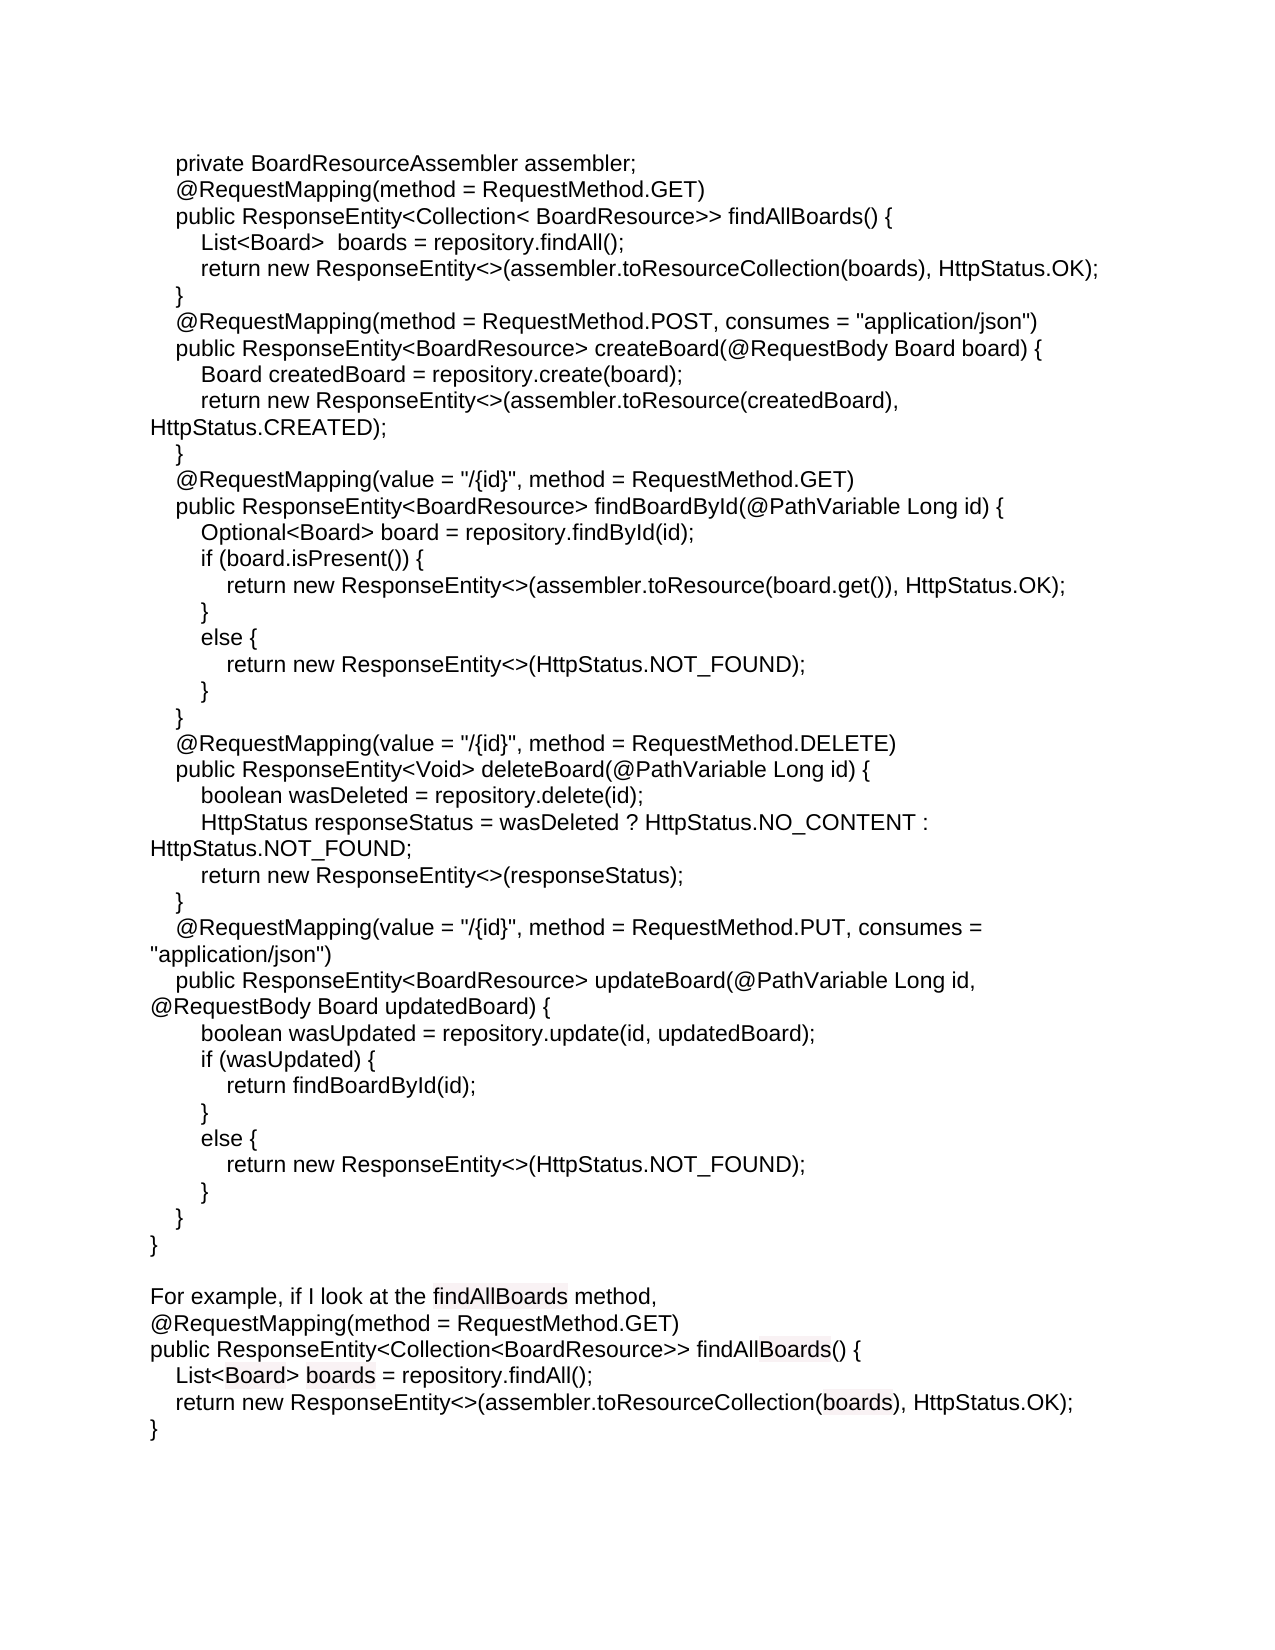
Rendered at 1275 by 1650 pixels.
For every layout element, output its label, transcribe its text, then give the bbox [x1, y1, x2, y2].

text Optional<Board> board = repository.findById(id); [150, 519, 1125, 545]
text @RequestMapping(method = RequestMethod.GET) [150, 176, 1125, 203]
text return new ResponseEntity<>(assembler.toResource(board.get()), HttpStatus.OK); [150, 572, 1125, 598]
text boolean wasUpdated = repository.update(id, updatedBoard); [150, 1020, 1125, 1046]
text For example, if I look at the findAllBoards method, [568, 1283, 1125, 1309]
text public ResponseEntity<Void> deleteBoard(@PathVariable Long id) { [150, 756, 1125, 782]
text } [150, 1178, 1125, 1204]
text Board createdBoard = repository.create(board); [150, 361, 1125, 387]
text HttpStatus responseStatus = wasDeleted ? HttpStatus.NO_CONTENT : HttpStatus.NOT_FOUND; [150, 809, 1125, 862]
text return new ResponseEntity<>(assembler.toResource(createdBoard), HttpStatus.CREATED); [150, 387, 1125, 440]
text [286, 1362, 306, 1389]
text } [150, 1204, 1125, 1231]
text else { [150, 624, 1125, 651]
text @RequestMapping(value = "/{id}", method = RequestMethod.DELETE) [150, 730, 1125, 756]
text return new ResponseEntity<>(HttpStatus.NOT_FOUND); [150, 651, 1125, 677]
text return new ResponseEntity<>(assembler.toResourceCollection(boards), HttpStatus.OK); [150, 1389, 823, 1415]
text boolean wasDeleted = repository.delete(id); [150, 782, 1125, 809]
text else { [150, 1125, 1125, 1151]
text } [150, 1099, 1125, 1125]
text return new ResponseEntity<>(HttpStatus.NOT_FOUND); [150, 1151, 1125, 1178]
text @RequestMapping(method = RequestMethod.GET) [150, 1309, 1125, 1336]
text if (wasUpdated) { [150, 1046, 1125, 1072]
text } [150, 282, 1125, 308]
text } [150, 703, 1125, 730]
text if (board.isPresent()) { [150, 545, 1125, 572]
text return findBoardById(id); [150, 1072, 1125, 1099]
text @RequestMapping(value = "/{id}", method = RequestMethod.PUT, consumes = "application/json") [150, 914, 1125, 967]
text return new ResponseEntity<>(assembler.toResourceCollection(boards), HttpStatus.OK); [893, 1389, 1125, 1415]
text public ResponseEntity<BoardResource> findBoardById(@PathVariable Long id) { [150, 493, 1125, 519]
text } [150, 1231, 1125, 1257]
text public ResponseEntity<Collection<BoardResource>> findAllBoards() { [831, 1336, 1125, 1362]
text public ResponseEntity<Collection<BoardResource>> findAllBoards() { [150, 1336, 759, 1362]
text @RequestMapping(value = "/{id}", method = RequestMethod.GET) [150, 466, 1125, 493]
text For example, if I look at the findAllBoards method, [150, 1283, 433, 1309]
text public ResponseEntity<BoardResource> updateBoard(@PathVariable Long id, @RequestBody Board updatedBoard) { [150, 967, 1125, 1020]
text public ResponseEntity<BoardResource> createBoard(@RequestBody Board board) { [150, 334, 1125, 361]
text } [150, 888, 1125, 914]
text } [150, 440, 1125, 466]
text } [150, 598, 1125, 624]
text } [150, 677, 1125, 703]
text List<Board> boards = repository.findAll(); [376, 1362, 1125, 1389]
text } [150, 1415, 1125, 1441]
text private BoardResourceAssembler assembler; [150, 150, 1125, 176]
text return new ResponseEntity<>(responseStatus); [150, 862, 1125, 888]
text @RequestMapping(method = RequestMethod.POST, consumes = "application/json") [150, 308, 1125, 334]
text return new ResponseEntity<>(assembler.toResourceCollection(boards), HttpStatus.OK); [150, 255, 1125, 282]
text List<Board> boards = repository.findAll(); [150, 229, 1125, 255]
text public ResponseEntity<Collection< BoardResource>> findAllBoards() { [150, 203, 1125, 229]
